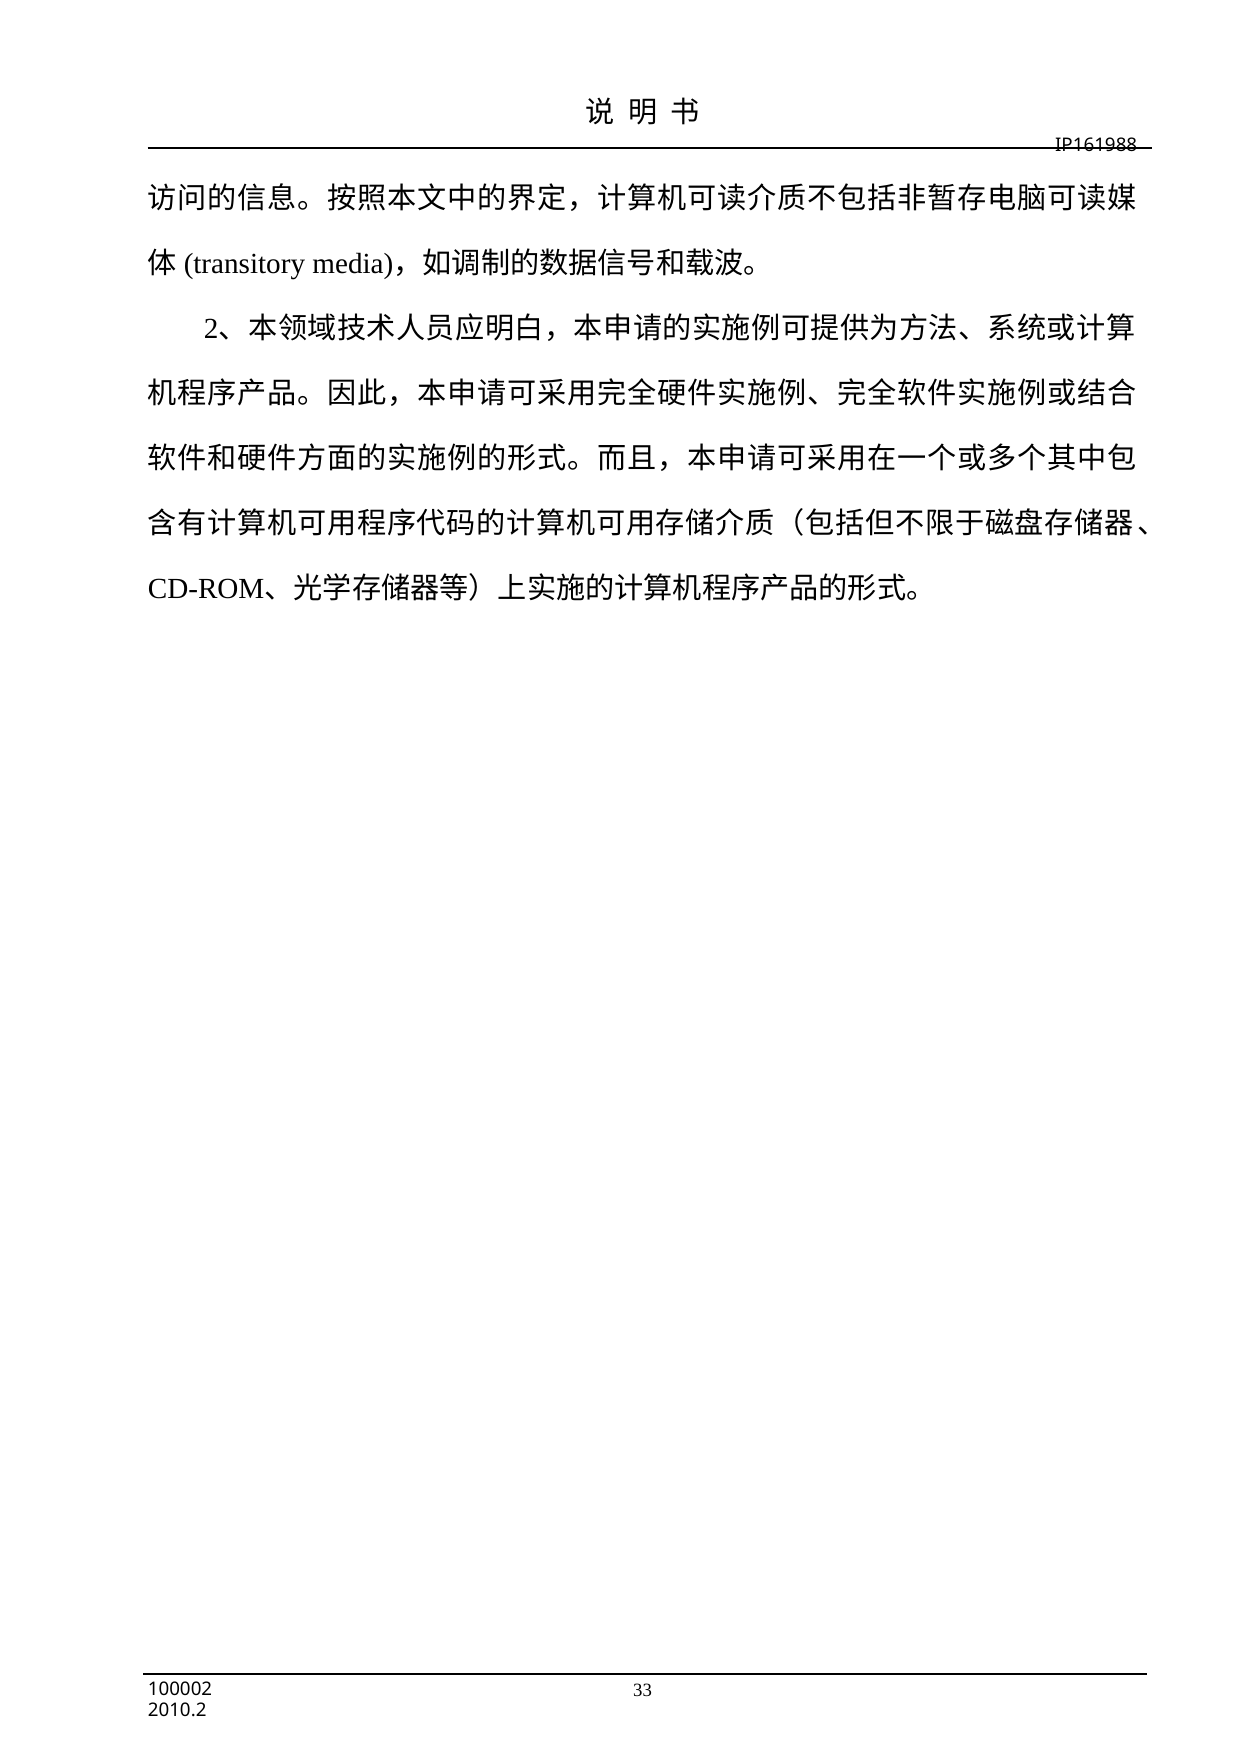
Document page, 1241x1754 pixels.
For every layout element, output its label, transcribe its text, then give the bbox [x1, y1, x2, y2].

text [148, 163, 1137, 293]
text 2、本领域技术人员应明白，本申请的实施例可提供为方法、系统或计算机程序产品。因此，本申请可采用完全硬件实施例、完全软件实施例或结合软件和硬件方面的实施例的形式。而且，本申请可采用在一个或多个其中包含有计算机可用程序代码的计算机可用存储介质（包括但不限于磁盘存储器、CD-ROM、光学存储器等）上实施的计算机程序产品的形式。 [148, 293, 1137, 618]
